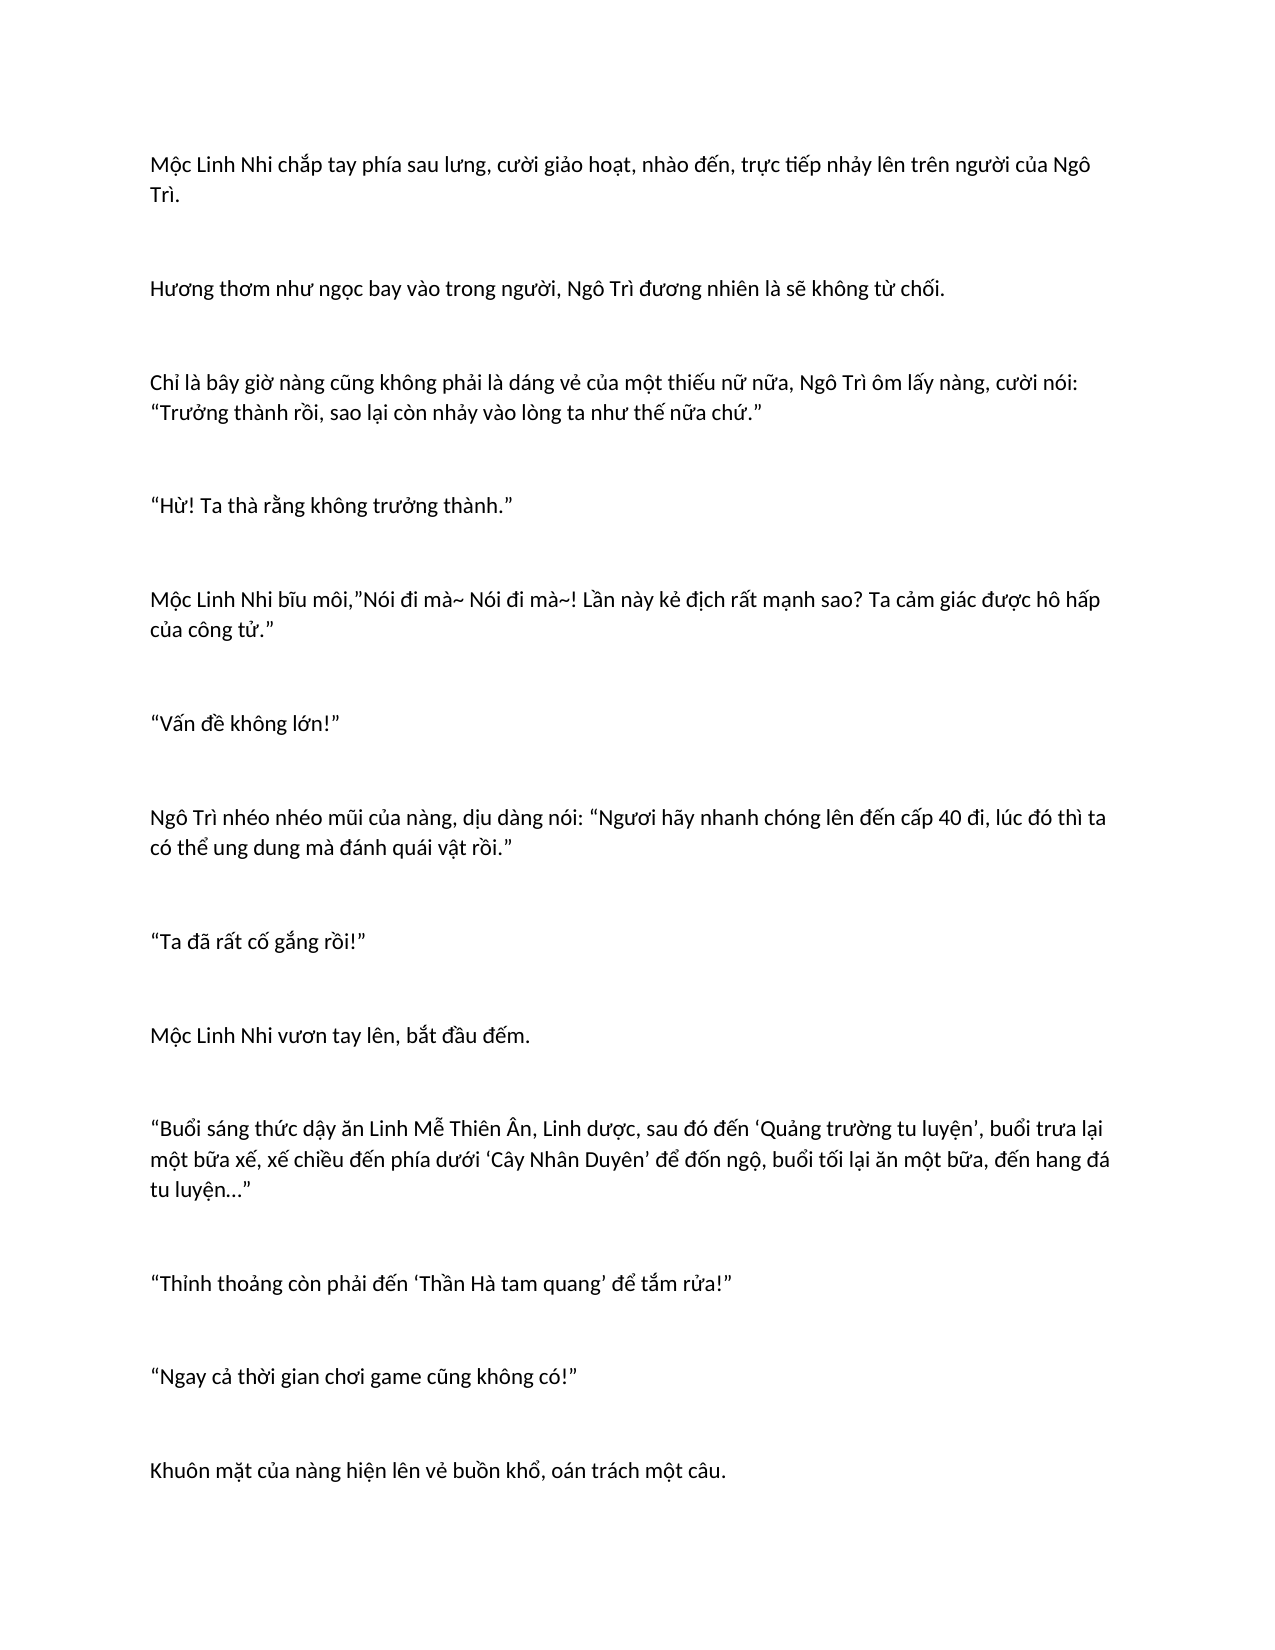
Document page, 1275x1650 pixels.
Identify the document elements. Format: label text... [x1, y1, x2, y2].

text Mộc Linh Nhi chắp tay phía sau lưng, cười giảo hoạt, nhào đến, trực tiếp nhảy lên trên người của Ngô Trì. [150, 150, 1125, 208]
text Ngô Trì nhéo nhéo mũi của nàng, dịu dàng nói: “Ngươi hãy nhanh chóng lên đến cấp 40 đi, lúc đó thì ta có thể ung dung mà đánh quái vật rồi.” [150, 803, 1125, 861]
text Chỉ là bây giờ nàng cũng không phải là dáng vẻ của một thiếu nữ nữa, Ngô Trì ôm lấy nàng, cười nói: “Trưởng thành rồi, sao lại còn nhảy vào lòng ta như thế nữa chứ.” [150, 368, 1125, 426]
text Khuôn mặt của nàng hiện lên vẻ buồn khổ, oán trách một câu. [150, 1456, 1125, 1484]
text “Vấn đề không lớn!” [150, 709, 1125, 737]
text “Buổi sáng thức dậy ăn Linh Mễ Thiên Ân, Linh dược, sau đó đến ‘Quảng trường tu luyện’, buổi trưa lại một bữa xế, xế chiều đến phía dưới ‘Cây Nhân Duyên’ để đốn ngộ, buổi tối lại ăn một bữa, đến hang đá tu luyện…” [150, 1114, 1125, 1203]
text “Hừ! Ta thà rằng không trưởng thành.” [150, 492, 1125, 520]
text Mộc Linh Nhi bĩu môi,”Nói đi mà~ Nói đi mà~! Lần này kẻ địch rất mạnh sao? Ta cảm giác được hô hấp của công tử.” [150, 585, 1125, 644]
text “Ngay cả thời gian chơi game cũng không có!” [150, 1362, 1125, 1391]
text Mộc Linh Nhi vươn tay lên, bắt đầu đếm. [150, 1021, 1125, 1049]
text “Ta đã rất cố gắng rồi!” [150, 927, 1125, 955]
text “Thỉnh thoảng còn phải đến ‘Thần Hà tam quang’ để tắm rửa!” [150, 1269, 1125, 1297]
text Hương thơm như ngọc bay vào trong người, Ngô Trì đương nhiên là sẽ không từ chối. [150, 274, 1125, 302]
